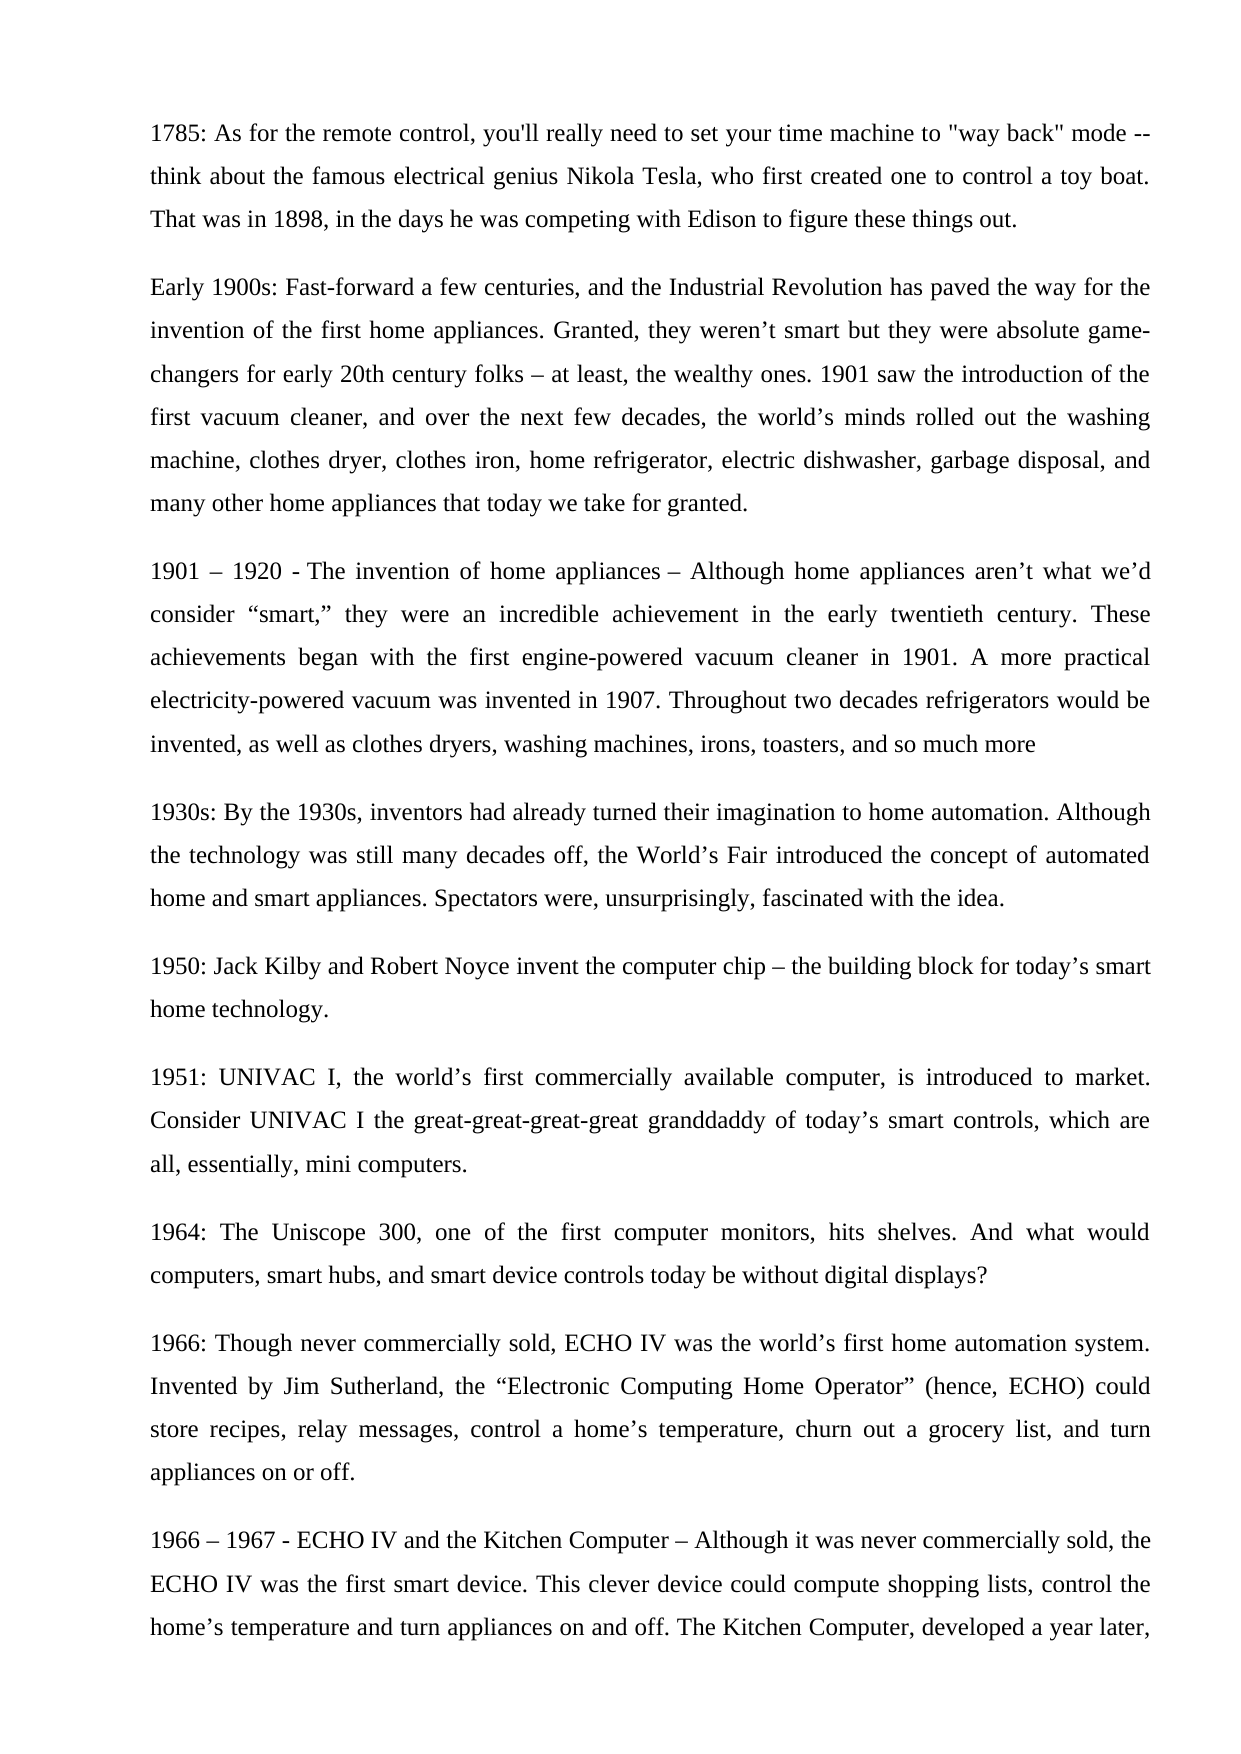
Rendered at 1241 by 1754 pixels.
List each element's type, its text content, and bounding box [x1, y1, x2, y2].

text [150, 1526, 1152, 1641]
text 1950: Jack Kilby and Robert Noyce invent the computer chip – the building block for today’s smart home technology. [150, 951, 1152, 1023]
text 1930s: By the 1930s, inventors had already turned their imagination to home automation. Although the technology was still many decades off, the World’s Fair introduced the concept of automated home and smart appliances. Spectators were, unsurprisingly, fascinated with the idea. [150, 797, 1152, 912]
text Early 1900s: Fast-forward a few centuries, and the Industrial Revolution has paved the way for the invention of the first home appliances. Granted, they weren’t smart but they were absolute game-changers for early 20th century folks – at least, the wealthy ones. 1901 saw the introduction of the first vacuum cleaner, and over the next few decades, the world’s minds rolled out the washing machine, clothes dryer, clothes iron, home refrigerator, electric dishwasher, garbage disposal, and many other home appliances that today we take for granted. [150, 272, 1152, 517]
text 1951: UNIVAC I, the world’s first commercially available computer, is introduced to market. Consider UNIVAC I the great-great-great-great granddaddy of today’s smart controls, which are all, essentially, mini computers. [150, 1062, 1152, 1177]
text 1966: Though never commercially sold, ECHO IV was the world’s first home automation system. Invented by Jim Sutherland, the “Electronic Computing Home Operator” (hence, ECHO) could store recipes, relay messages, control a home’s temperature, churn out a grocery list, and turn appliances on or off. [150, 1328, 1152, 1486]
text 1964: The Uniscope 300, one of the first computer monitors, hits shelves. And what would computers, smart hubs, and smart device controls today be without digital displays? [150, 1217, 1152, 1289]
text 1785: As for the remote control, you'll really need to set your time machine to "way back" mode -- think about the famous electrical genius Nikola Tesla, who first created one to control a toy boat. That was in 1898, in the days he was competing with Edison to figure these things out. [150, 118, 1152, 233]
text 1901 – 1920 - The invention of home appliances – Although home appliances aren’t what we’d consider “smart,” they were an incredible achievement in the early twentieth century. These achievements began with the first engine-powered vacuum cleaner in 1901. A more practical electricity-powered vacuum was invented in 1907. Throughout two decades refrigerators would be invented, as well as clothes dryers, washing machines, irons, toasters, and so much more [150, 556, 1152, 757]
